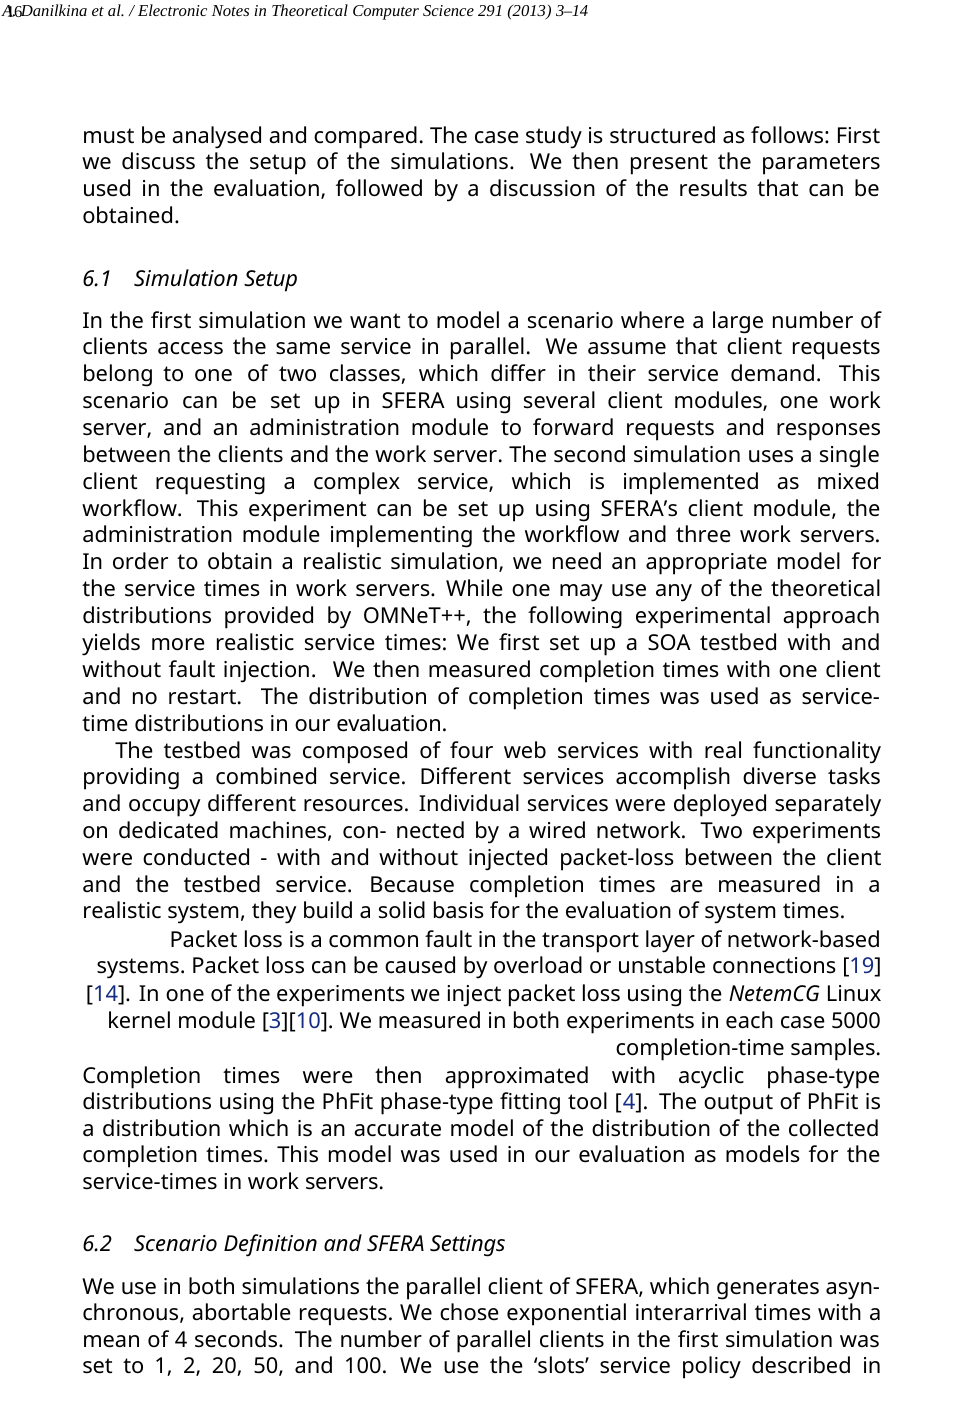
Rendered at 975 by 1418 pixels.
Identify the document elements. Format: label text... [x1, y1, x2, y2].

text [82, 1273, 881, 1380]
text Packet loss is a common fault in the transport layer of network-based systems. Packet loss can be caused by overload or unstable connections [19][14]. In one of the experiments we inject packet loss using the NetemCG Linux kernel module [3][10]. We measured in both experiments in each case 5000 completion-time samples. [82, 926, 881, 1062]
text Completion times were then approximated with acyclic phase-type distributions using the PhFit phase-type fitting tool [4]. The output of PhFit is a distribution which is an accurate model of the distribution of the collected completion times. This model was used in our evaluation as models for the service-times in work servers. [82, 1062, 881, 1196]
text must be analysed and compared. The case study is structured as follows: First we discuss the setup of the simulations. We then present the parameters used in the evaluation, followed by a discussion of the results that can be obtained. [82, 122, 881, 230]
list Scenario Deﬁnition and SFERA Settings [82, 1228, 904, 1258]
list Simulation Setup [82, 263, 904, 292]
text The testbed was composed of four web services with real functionality providing a combined service. Different services accomplish diverse tasks and occupy different resources. Individual services were deployed separately on dedicated machines, con- nected by a wired network. Two experiments were conducted - with and without injected packet-loss between the client and the testbed service. Because completion times are measured in a realistic system, they build a solid basis for the evaluation of system times. [82, 737, 881, 925]
text In the first simulation we want to model a scenario where a large number of clients access the same service in parallel. We assume that client requests belong to one of two classes, which differ in their service demand. This scenario can be set up in SFERA using several client modules, one work server, and an administration module to forward requests and responses between the clients and the work server. The second simulation uses a single client requesting a complex service, which is implemented as mixed workflow. This experiment can be set up using SFERA’s client module, the administration module implementing the workflow and three work servers. In order to obtain a realistic simulation, we need an appropriate model for the service times in work servers. While one may use any of the theoretical distributions provided by OMNeT++, the following experimental approach yields more realistic service times: We first set up a SOA testbed with and without fault injection. We then measured completion times with one client and no restart. The distribution of completion times was used as service-time distributions in our evaluation. [82, 307, 881, 737]
